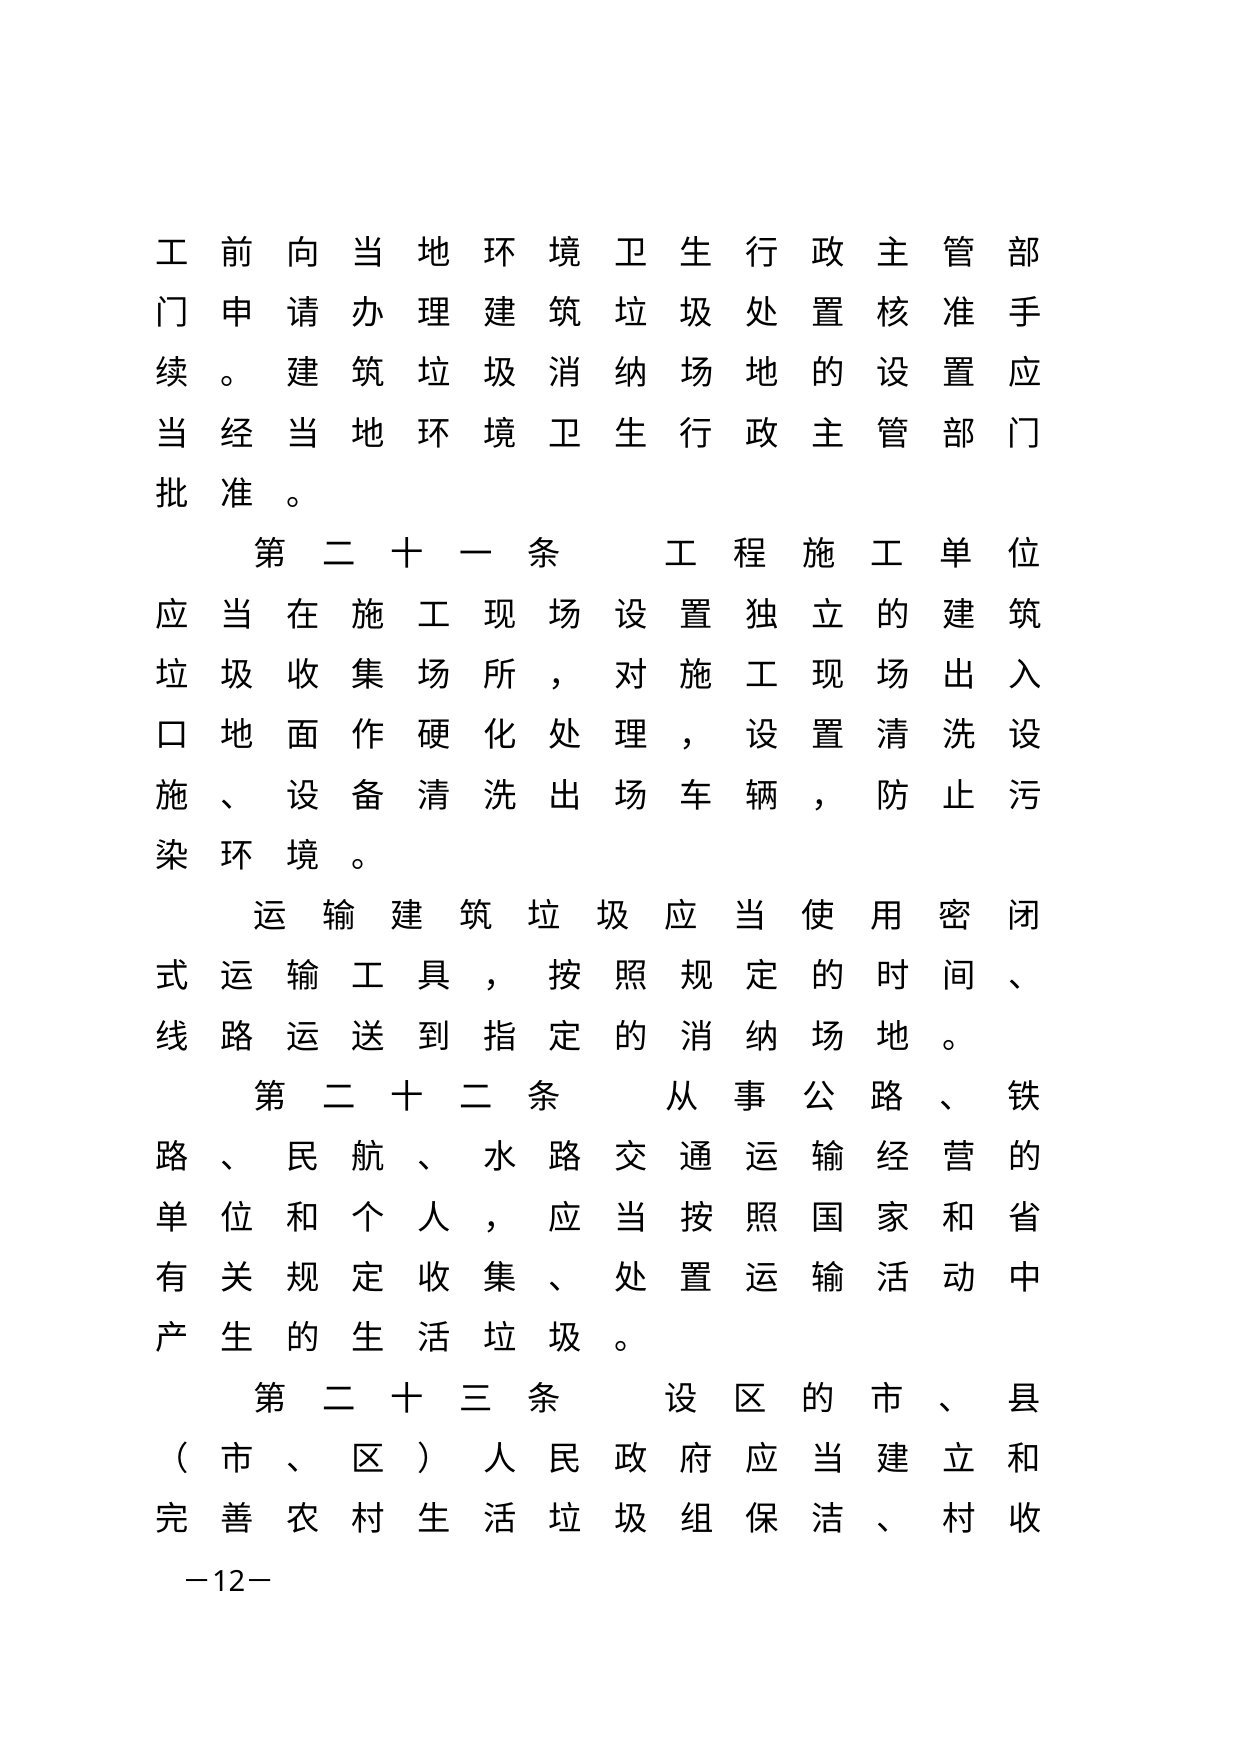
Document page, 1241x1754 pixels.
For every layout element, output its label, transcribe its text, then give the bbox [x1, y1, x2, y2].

text 建设单位需要处置建筑垃圾的，应当按照有关规定在工程开工前向当地环境卫生行政主管部门申请办理建筑垃圾处置核准手续。建筑垃圾消纳场地的设置应当经当地环境卫生行政主管部门批准。 [155, 219, 1073, 521]
text 第二十一条 工程施工单位应当在施工现场设置独立的建筑垃圾收集场所，对施工现场出入口地面作硬化处理，设置清洗设施、设备清洗出场车辆，防止污染环境。 [155, 521, 1073, 883]
text 运输建筑垃圾应当使用密闭式运输工具，按照规定的时间、线路运送到指定的消纳场地。 [155, 883, 1073, 1064]
text 第二十二条 从事公路、铁路、民航、水路交通运输经营的单位和个人，应当按照国家和省有关规定收集、处置运输活动中产生的生活垃圾。 [155, 1064, 1073, 1365]
text 第二十三条 设区的市、县（市、区）人民政府应当建立和完善农村生活垃圾组保洁、村收集、乡（镇）转运、县（市、区）集中处置的机制，对农村生活垃圾的清扫、收集、运输和处置给予财政补助和支持。 [155, 1365, 1073, 1546]
